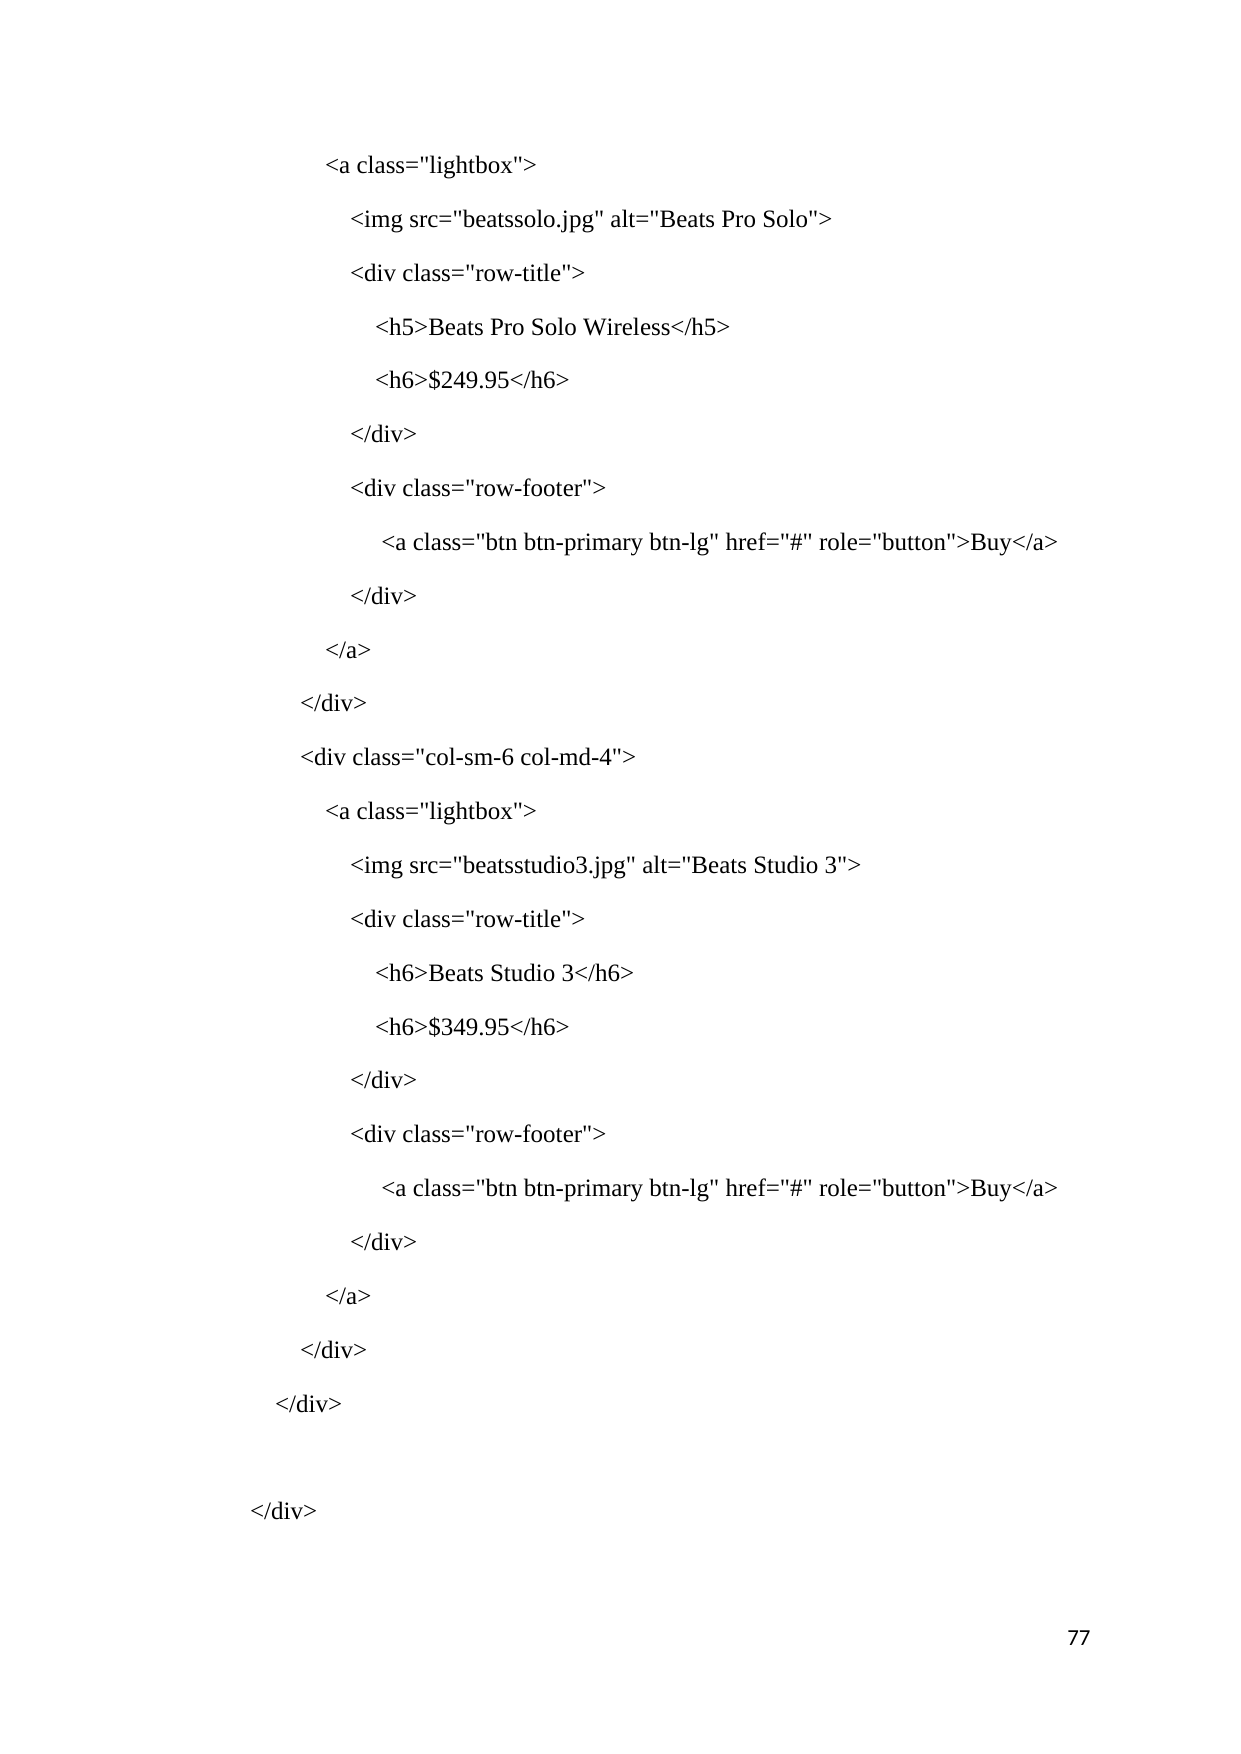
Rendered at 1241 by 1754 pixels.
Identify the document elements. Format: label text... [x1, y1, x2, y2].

text <div class="row-title"> [225, 258, 1090, 286]
text </div> [225, 1066, 1090, 1094]
text </a> [225, 1281, 1090, 1310]
text <a class="btn btn-primary btn-lg" href="#" role="button">Buy</a> [225, 1173, 1090, 1202]
text <img src="beatssolo.jpg" alt="Beats Pro Solo"> [225, 204, 1090, 233]
text <div class="row-footer"> [225, 473, 1090, 502]
text <div class="row-title"> [225, 904, 1090, 933]
text </div> [225, 688, 1090, 717]
text <h6>$249.95</h6> [225, 365, 1090, 394]
text <div class="row-footer"> [225, 1119, 1090, 1148]
text </div> [225, 419, 1090, 448]
text <h6>$349.95</h6> [225, 1012, 1090, 1040]
text <img src="beatsstudio3.jpg" alt="Beats Studio 3"> [225, 850, 1090, 879]
text <div class="col-sm-6 col-md-4"> [225, 742, 1090, 771]
text </div> [225, 1335, 1090, 1363]
text <h5>Beats Pro Solo Wireless</h5> [225, 312, 1090, 340]
text <h6>Beats Studio 3</h6> [225, 958, 1090, 987]
text <a class="lightbox"> [225, 796, 1090, 825]
text </div> [225, 1496, 1090, 1525]
text <a class="lightbox"> [225, 150, 1090, 179]
text </a> [225, 635, 1090, 663]
text </div> [225, 1389, 1090, 1417]
text <a class="btn btn-primary btn-lg" href="#" role="button">Buy</a> [225, 527, 1090, 556]
text </div> [225, 581, 1090, 609]
text </div> [225, 1227, 1090, 1256]
